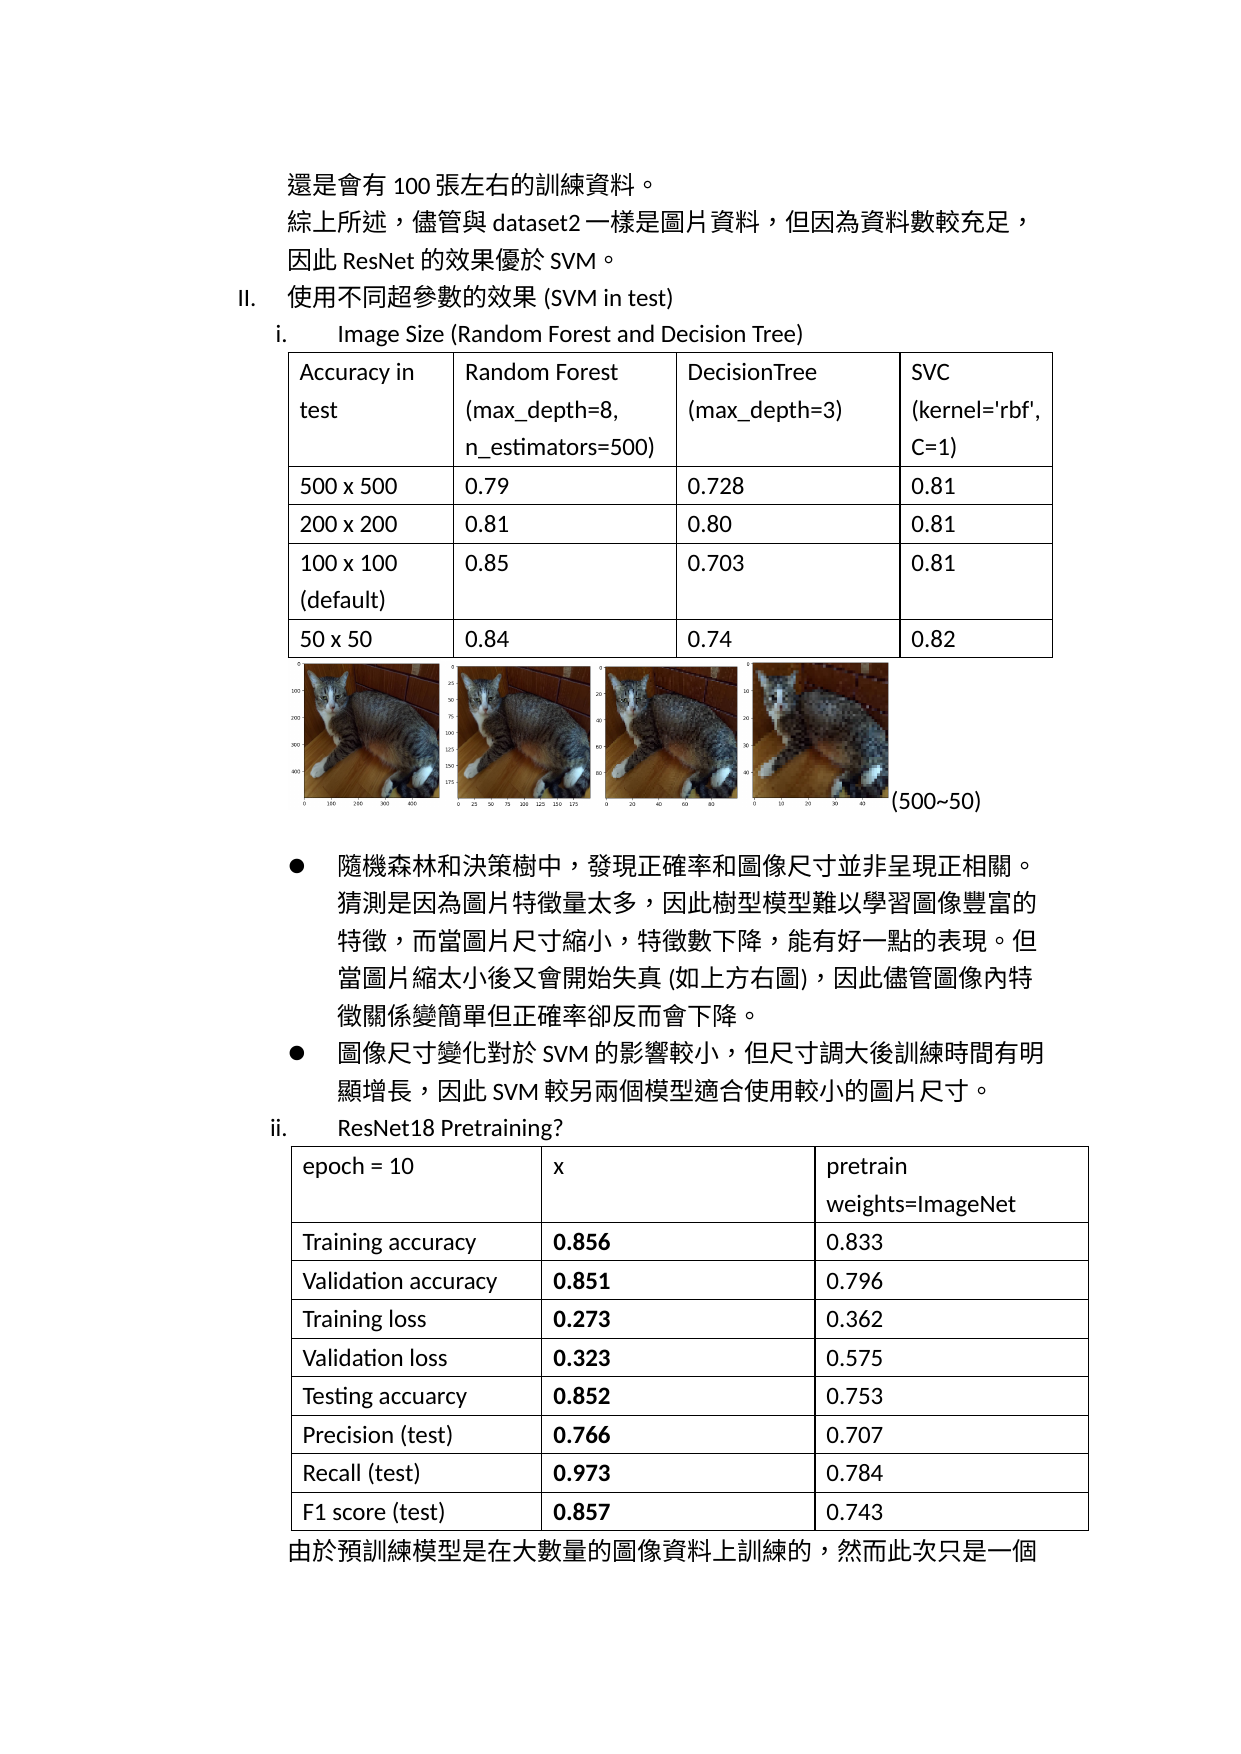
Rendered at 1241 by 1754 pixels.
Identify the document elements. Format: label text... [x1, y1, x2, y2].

table_cell 100 x 100 (default) [289, 544, 453, 619]
table_cell 0.753 [816, 1377, 1088, 1414]
table_header epoch = 10 [292, 1147, 541, 1222]
picture [287, 658, 891, 810]
table_cell 0.84 [454, 620, 676, 657]
table_cell 0.728 [677, 467, 899, 504]
table_cell 0.856 [542, 1223, 814, 1260]
table_header DecisionTree (max_depth=3) [677, 353, 899, 466]
table_cell 0.82 [901, 620, 1052, 657]
table_cell 0.784 [816, 1454, 1088, 1492]
table_cell 0.81 [901, 544, 1052, 619]
list 使用不同超參數的效果 (SVM in test) [237, 277, 1053, 314]
table_header x [542, 1147, 814, 1222]
table_cell 0.707 [816, 1416, 1088, 1453]
table_cell 50 x 50 [289, 620, 453, 657]
table_cell Training loss [292, 1300, 541, 1337]
table_cell 0.79 [454, 467, 676, 504]
table_header SVC (kernel='rbf', C=1) [901, 353, 1052, 466]
table_header pretrain weights=ImageNet [816, 1147, 1088, 1222]
table_cell Testing accuarcy [292, 1377, 541, 1414]
table_cell 0.80 [677, 505, 899, 543]
table_cell 200 x 200 [289, 505, 453, 543]
table_cell 0.796 [816, 1261, 1088, 1299]
table_cell Training accuracy [292, 1223, 541, 1260]
table_cell Recall (test) [292, 1454, 541, 1492]
table_cell 0.703 [677, 544, 899, 619]
table_cell 0.857 [542, 1493, 814, 1530]
table_cell 0.851 [542, 1261, 814, 1299]
table_cell 0.766 [542, 1416, 814, 1453]
list ResNet18 Pretraining? [287, 1108, 1053, 1146]
table_cell 0.85 [454, 544, 676, 619]
table_cell 500 x 500 [289, 467, 453, 504]
table_cell 0.74 [677, 620, 899, 657]
table_cell 0.81 [454, 505, 676, 543]
table_cell Validation loss [292, 1339, 541, 1376]
table_cell 0.81 [901, 467, 1052, 504]
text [287, 1531, 1053, 1569]
table_cell Precision (test) [292, 1416, 541, 1453]
table_cell 0.81 [901, 505, 1052, 543]
table_cell 0.973 [542, 1454, 814, 1492]
table_cell 0.743 [816, 1493, 1088, 1530]
text 綜上所述，儘管與dataset2一樣是圖片資料，但因為資料數較充足，因此ResNet的效果優於SVM。 [287, 202, 1053, 277]
table_header Random Forest (max_depth=8, n_estimators=500) [454, 353, 676, 466]
table_cell 0.273 [542, 1300, 814, 1337]
table_header Accuracy in test [289, 353, 453, 466]
table_cell 0.323 [542, 1339, 814, 1376]
table_cell 0.575 [816, 1339, 1088, 1376]
list Image Size (Random Forest and Decision Tree) [287, 314, 1053, 352]
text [287, 164, 1053, 202]
table_cell 0.833 [816, 1223, 1088, 1260]
table_cell F1 score (test) [292, 1493, 541, 1530]
list 隨機森林和決策樹中，發現正確率和圖像尺寸並非呈現正相關。猜測是因為圖片特徵量太多，因此樹型模型難以學習圖像豐富的特徵，而當圖片尺寸縮小，特徵數下降，能有好一點的表現。但當圖片縮太小後又會開始失真 (如上方右圖)，因此儘管圖像內特徵關係變簡單但正確率卻反而會下降。 [287, 846, 1053, 1033]
list 圖像尺寸變化對於SVM的影響較小，但尺寸調大後訓練時間有明顯增長，因此SVM較另兩個模型適合使用較小的圖片尺寸。 [287, 1033, 1053, 1108]
table_cell 0.852 [542, 1377, 814, 1414]
table_cell Validation accuracy [292, 1261, 541, 1299]
table_cell 0.362 [816, 1300, 1088, 1337]
